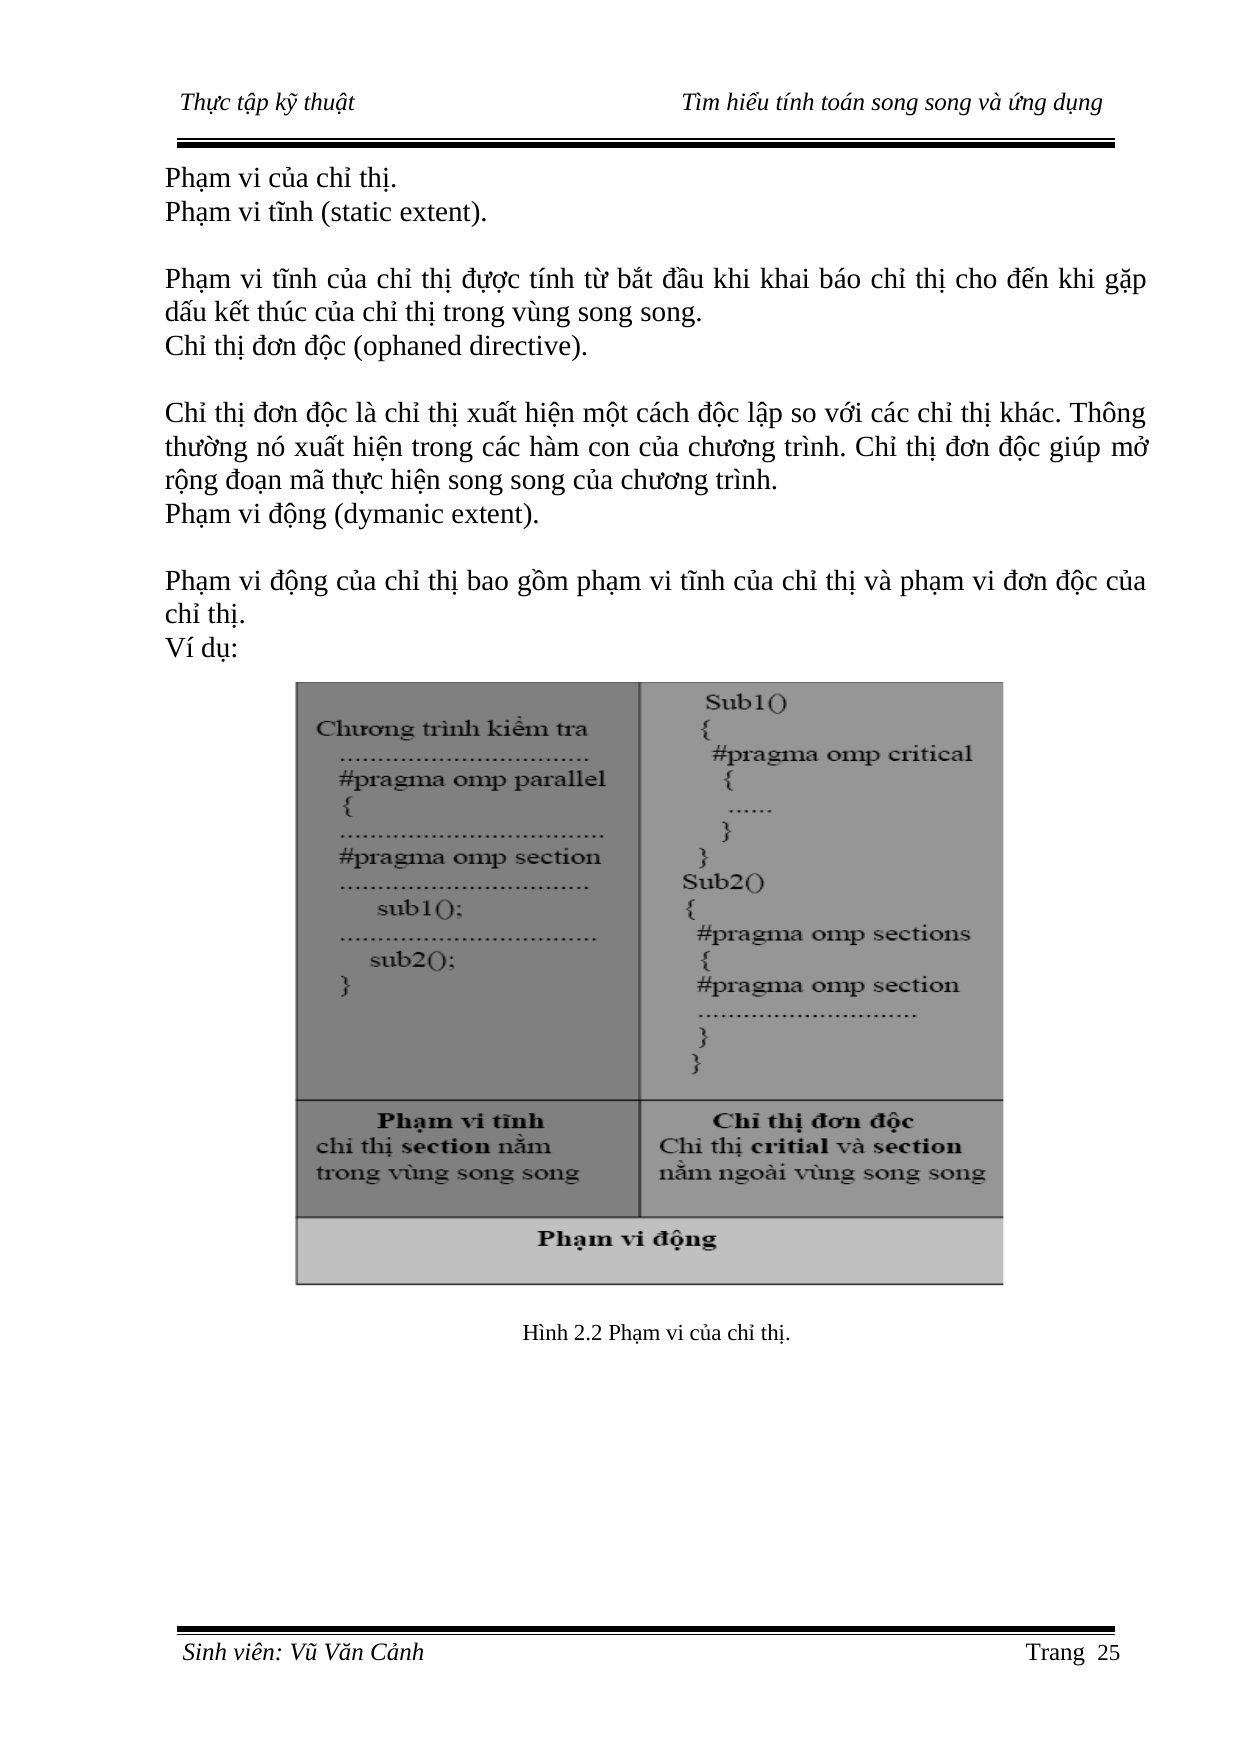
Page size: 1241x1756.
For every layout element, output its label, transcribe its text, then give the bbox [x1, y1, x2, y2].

text Hình 2.2 Phạm vi của chỉ thị. [164, 1319, 1148, 1345]
picture [295, 682, 1004, 1286]
text Phạm vi tĩnh (static extent). [164, 194, 1148, 227]
text Phạm vi động (dymanic extent). [164, 496, 1148, 529]
text Chỉ thị đơn độc (ophaned directive). [164, 328, 1148, 362]
text Phạm vi của chỉ thị. [164, 160, 1148, 194]
text Chỉ thị đơn độc là chỉ thị xuất hiện một cách độc lập so với các chỉ thị khác. Thông thường nó xuất hiện trong các hàm con của chương trình. Chỉ thị đơn độc giúp mở rộng đoạn mã thực hiện song song của chương trình. [164, 395, 1148, 496]
text Phạm vi động của chỉ thị bao gồm phạm vi tĩnh của chỉ thị và phạm vi đơn độc của chỉ thị. [164, 563, 1148, 630]
text Ví dụ: [164, 630, 1148, 663]
text Phạm vi tĩnh của chỉ thị đựợc tính từ bắt đầu khi khai báo chỉ thị cho đến khi gặp dấu kết thúc của chỉ thị trong vùng song song. [164, 261, 1148, 328]
